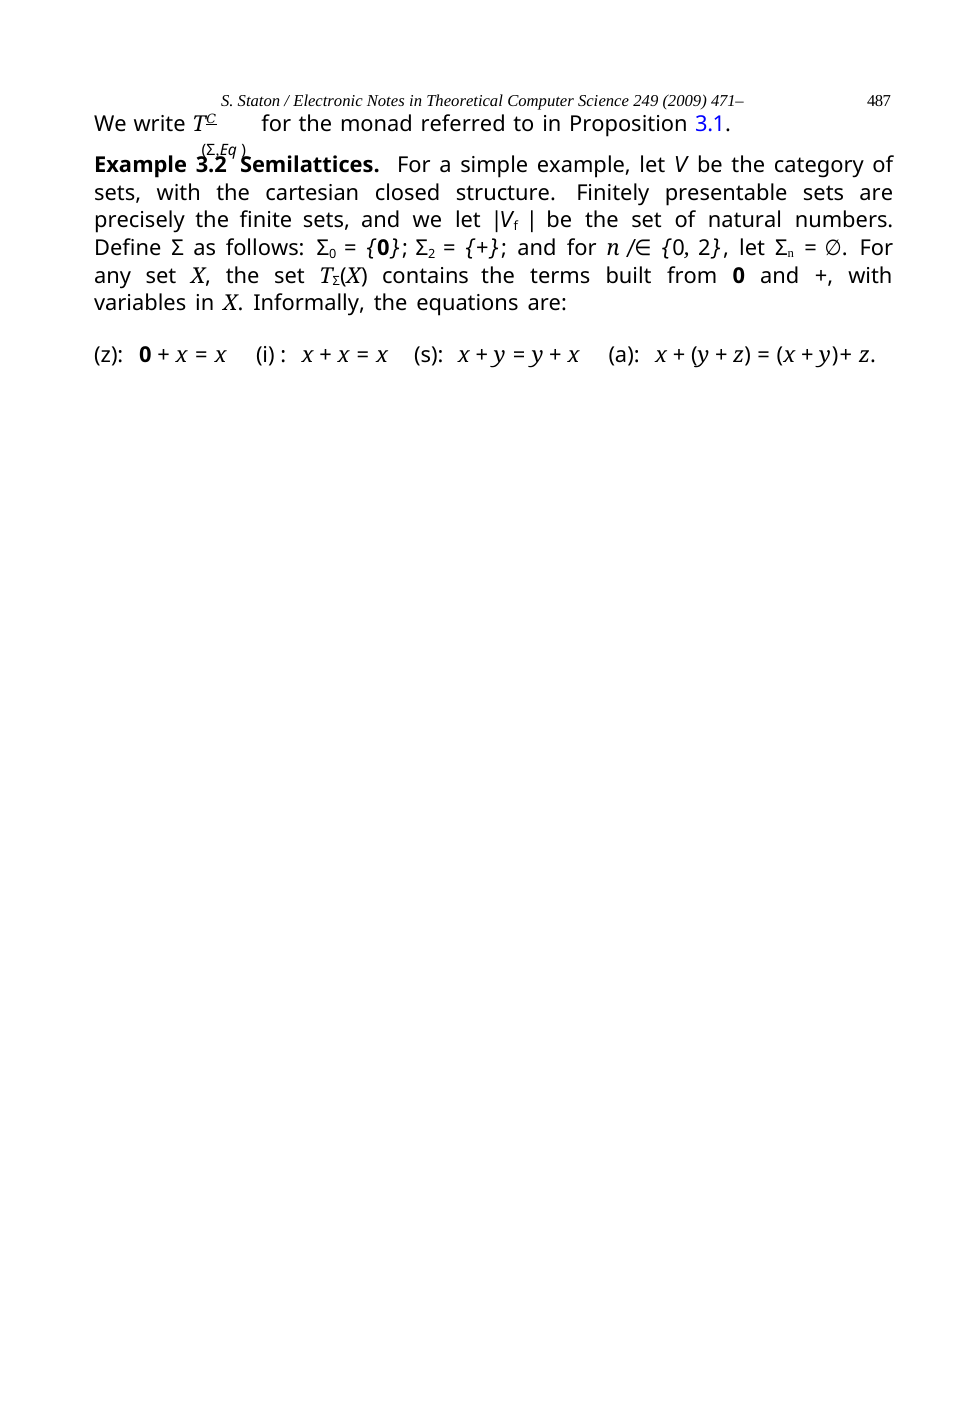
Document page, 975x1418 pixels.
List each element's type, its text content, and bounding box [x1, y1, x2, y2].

text We write TC for the monad referred to in Proposition 3.1. [94, 108, 912, 138]
text (z): 0 + x = x (i) : x + x = x (s): x + y = y + x (a): x + (y + z) = (x + y)+ z. [94, 338, 912, 368]
text Example 3.2 Semilattices. For a simple example, let V be the category of sets, with the cartesian closed structure. Finitely presentable sets are precisely the finite sets, and we let |Vf | be the set of natural numbers. Define Σ as follows: Σ0 = {0}; Σ2 = {+}; and for n /∈ {0, 2}, let Σn = ∅. For any set X, the set TΣ(X) contains the terms built from 0 and +, with variables in X. Informally, the equations are: [94, 150, 893, 316]
